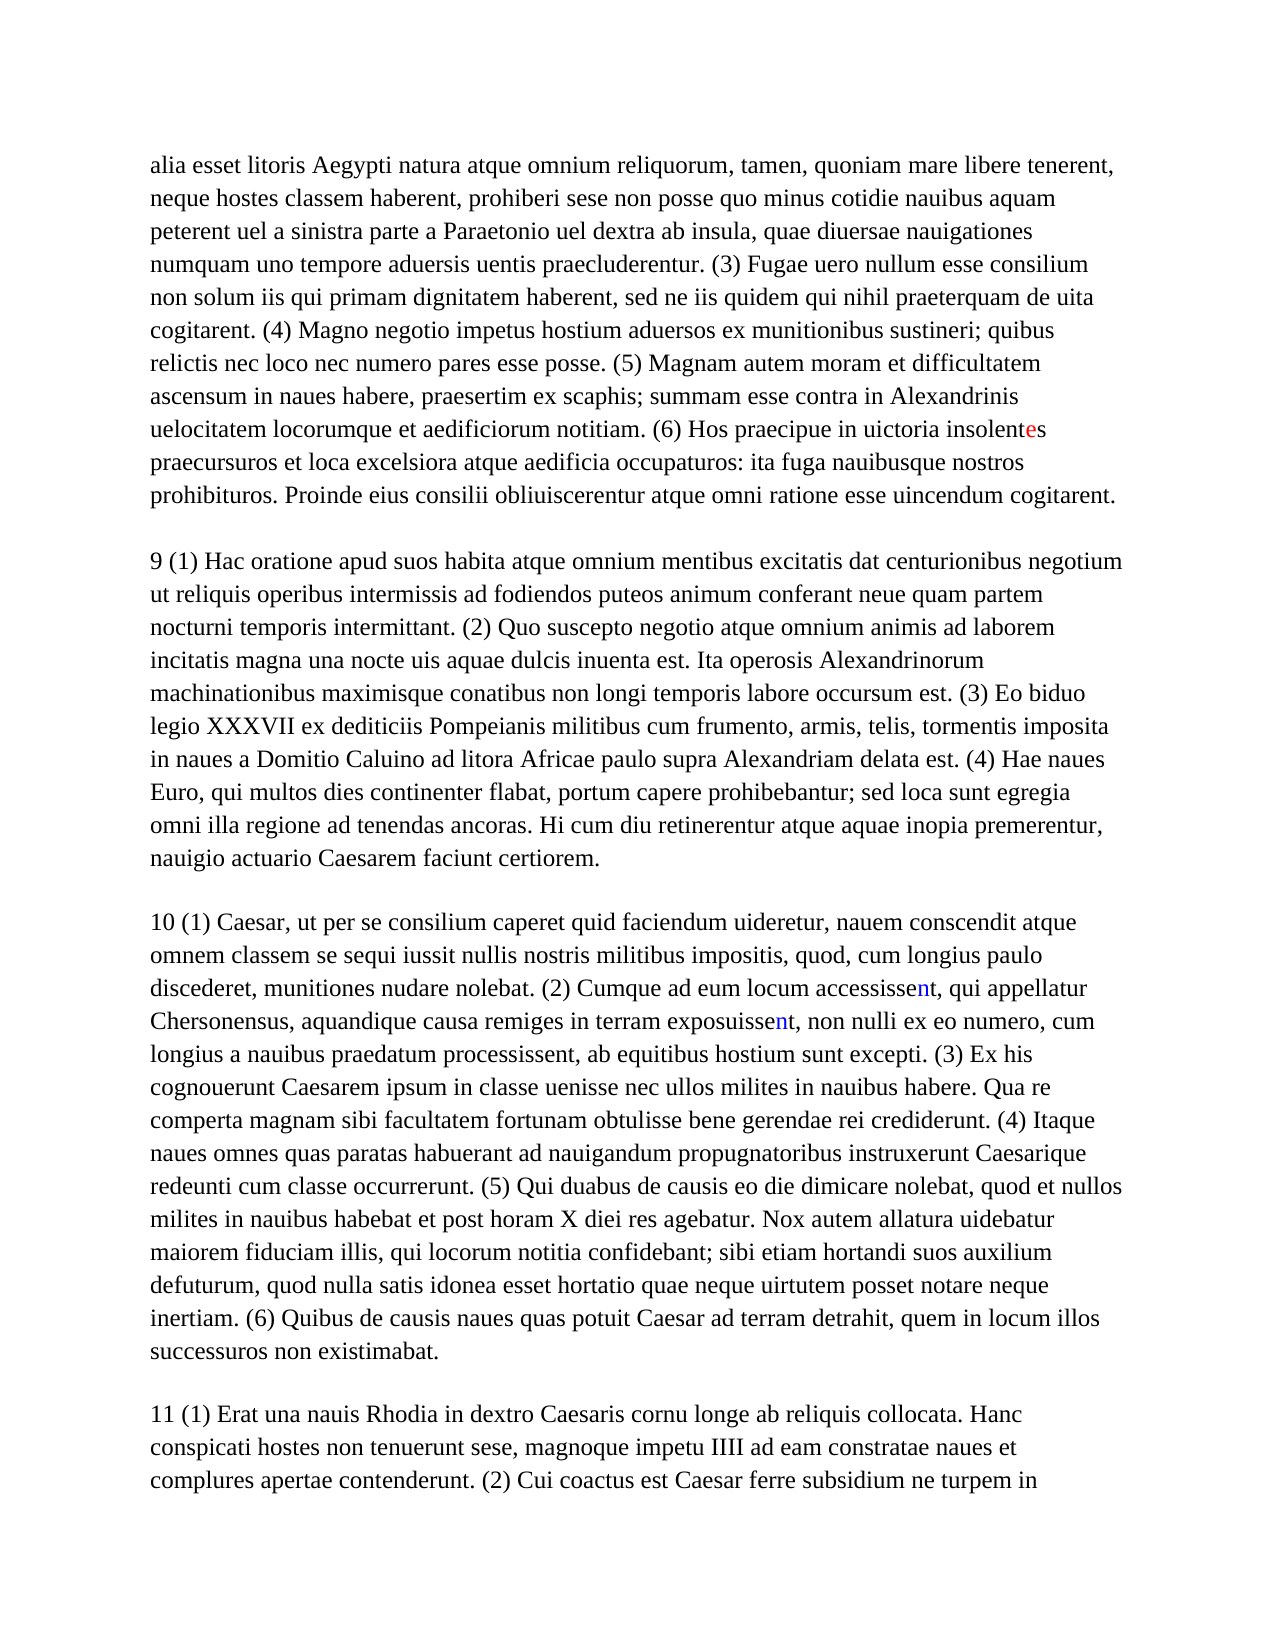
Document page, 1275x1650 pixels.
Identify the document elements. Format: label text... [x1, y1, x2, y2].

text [150, 150, 1125, 509]
text 9 (1) Hac oratione apud suos habita atque omnium mentibus excitatis dat centurionibus negotium ut reliquis operibus intermissis ad fodiendos puteos animum conferant neue quam partem nocturni temporis intermittant. (2) Quo suscepto negotio atque omnium animis ad laborem incitatis magna una nocte uis aquae dulcis inuenta est. Ita operosis Alexandrinorum machinationibus maximisque conatibus non longi temporis labore occursum est. (3) Eo biduo legio XXXVII ex dediticiis Pompeianis militibus cum frumento, armis, telis, tormentis imposita in naues a Domitio Caluino ad litora Africae paulo supra Alexandriam delata est. (4) Hae naues Euro, qui multos dies continenter flabat, portum capere prohibebantur; sed loca sunt egregia omni illa regione ad tenendas ancoras. Hi cum diu retinerentur atque aquae inopia premerentur, nauigio actuario Caesarem faciunt certiorem. [150, 546, 1125, 872]
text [150, 1399, 1125, 1494]
text 10 (1) Caesar, ut per se consilium caperet quid faciendum uideretur, nauem conscendit atque omnem classem se sequi iussit nullis nostris militibus impositis, quod, cum longius paulo discederet, munitiones nudare nolebat. (2) Cumque ad eum locum accessissent, qui appellatur Chersonensus, aquandique causa remiges in terram exposuissent, non nulli ex eo numero, cum longius a nauibus praedatum processissent, ab equitibus hostium sunt excepti. (3) Ex his cognouerunt Caesarem ipsum in classe uenisse nec ullos milites in nauibus habere. Qua re comperta magnam sibi facultatem fortunam obtulisse bene gerendae rei crediderunt. (4) Itaque naues omnes quas paratas habuerant ad nauigandum propugnatoribus instruxerunt Caesarique redeunti cum classe occurrerunt. (5) Qui duabus de causis eo die dimicare nolebat, quod et nullos milites in nauibus habebat et post horam X diei res agebatur. Nox autem allatura uidebatur maiorem fiduciam illis, qui locorum notitia confidebant; sibi etiam hortandi suos auxilium defuturum, quod nulla satis idonea esset hortatio quae neque uirtutem posset notare neque inertiam. (6) Quibus de causis naues quas potuit Caesar ad terram detrahit, quem in locum illos successuros non existimabat. [150, 907, 1125, 1365]
